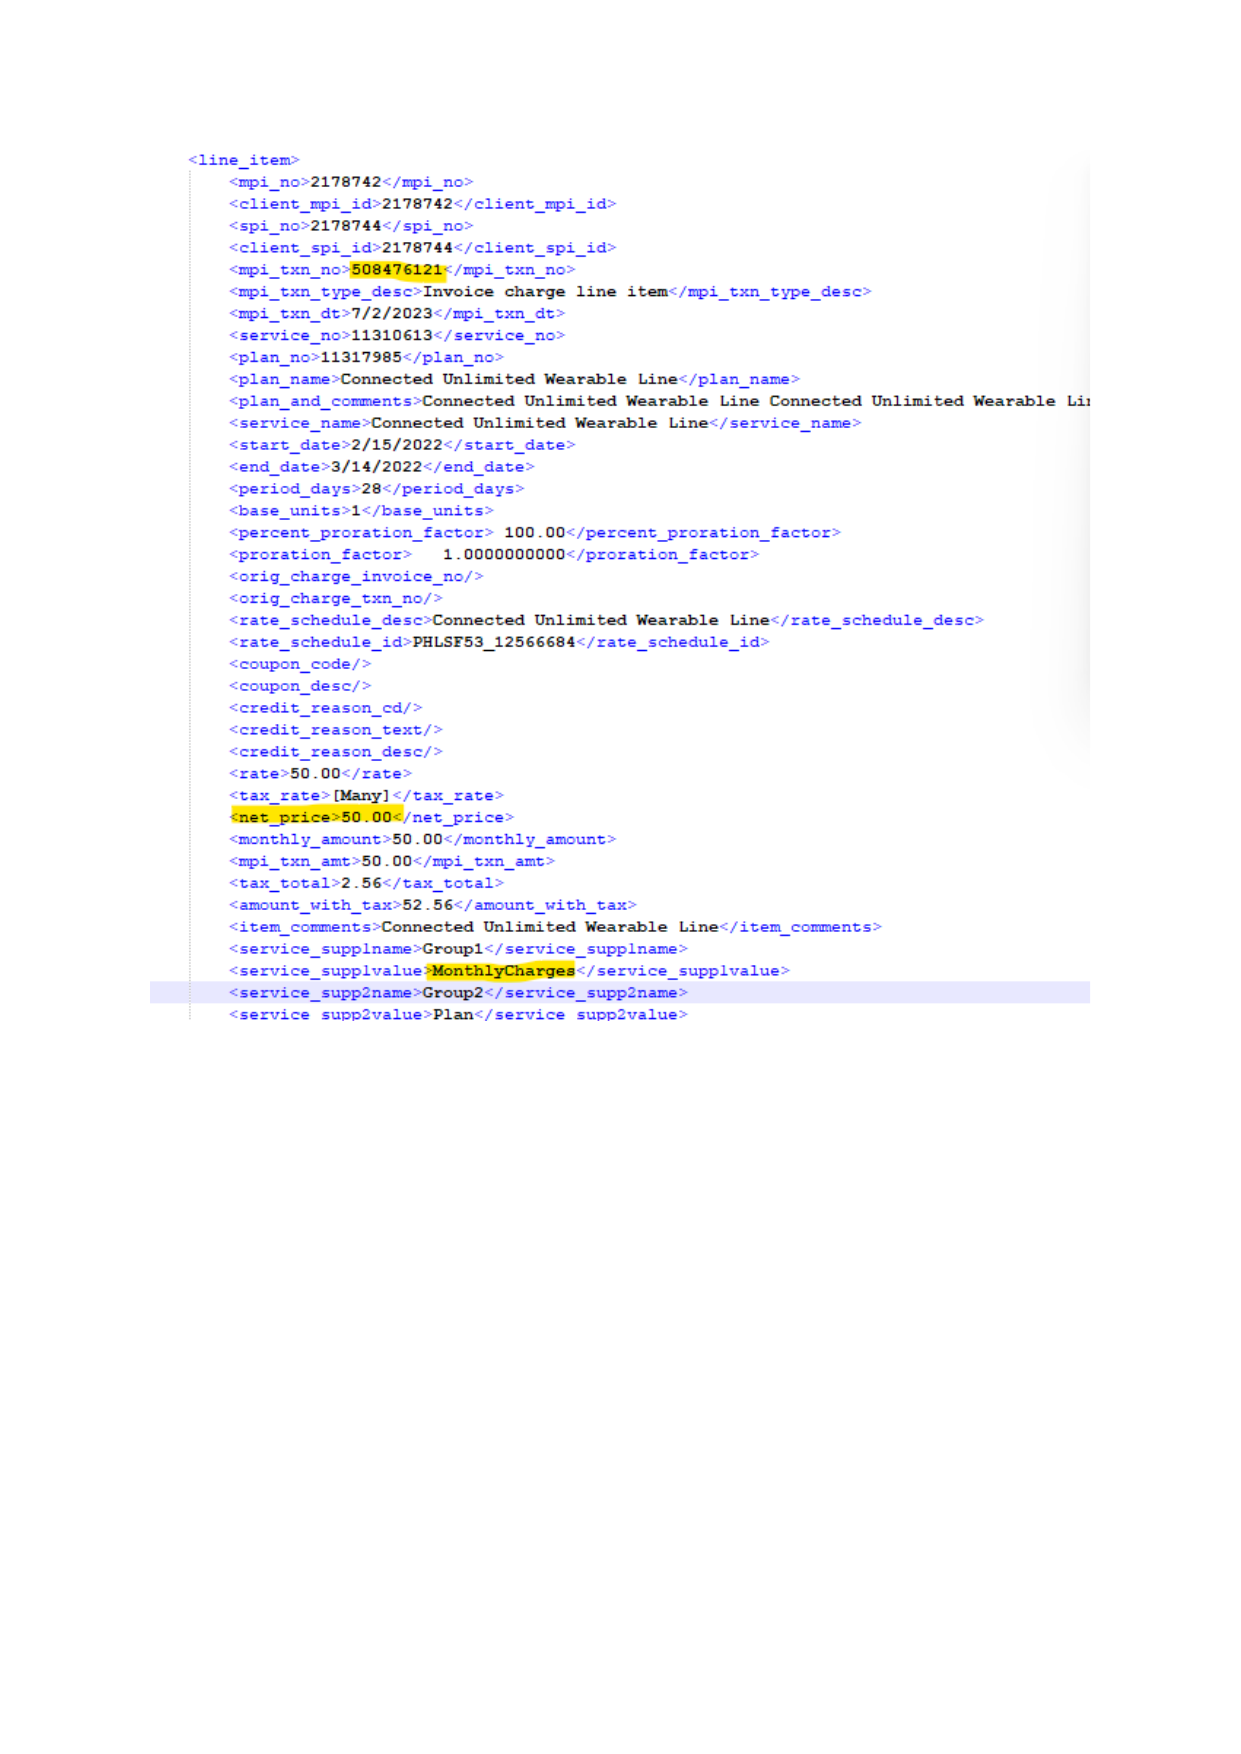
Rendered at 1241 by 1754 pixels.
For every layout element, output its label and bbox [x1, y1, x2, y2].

picture [150, 150, 1091, 1021]
